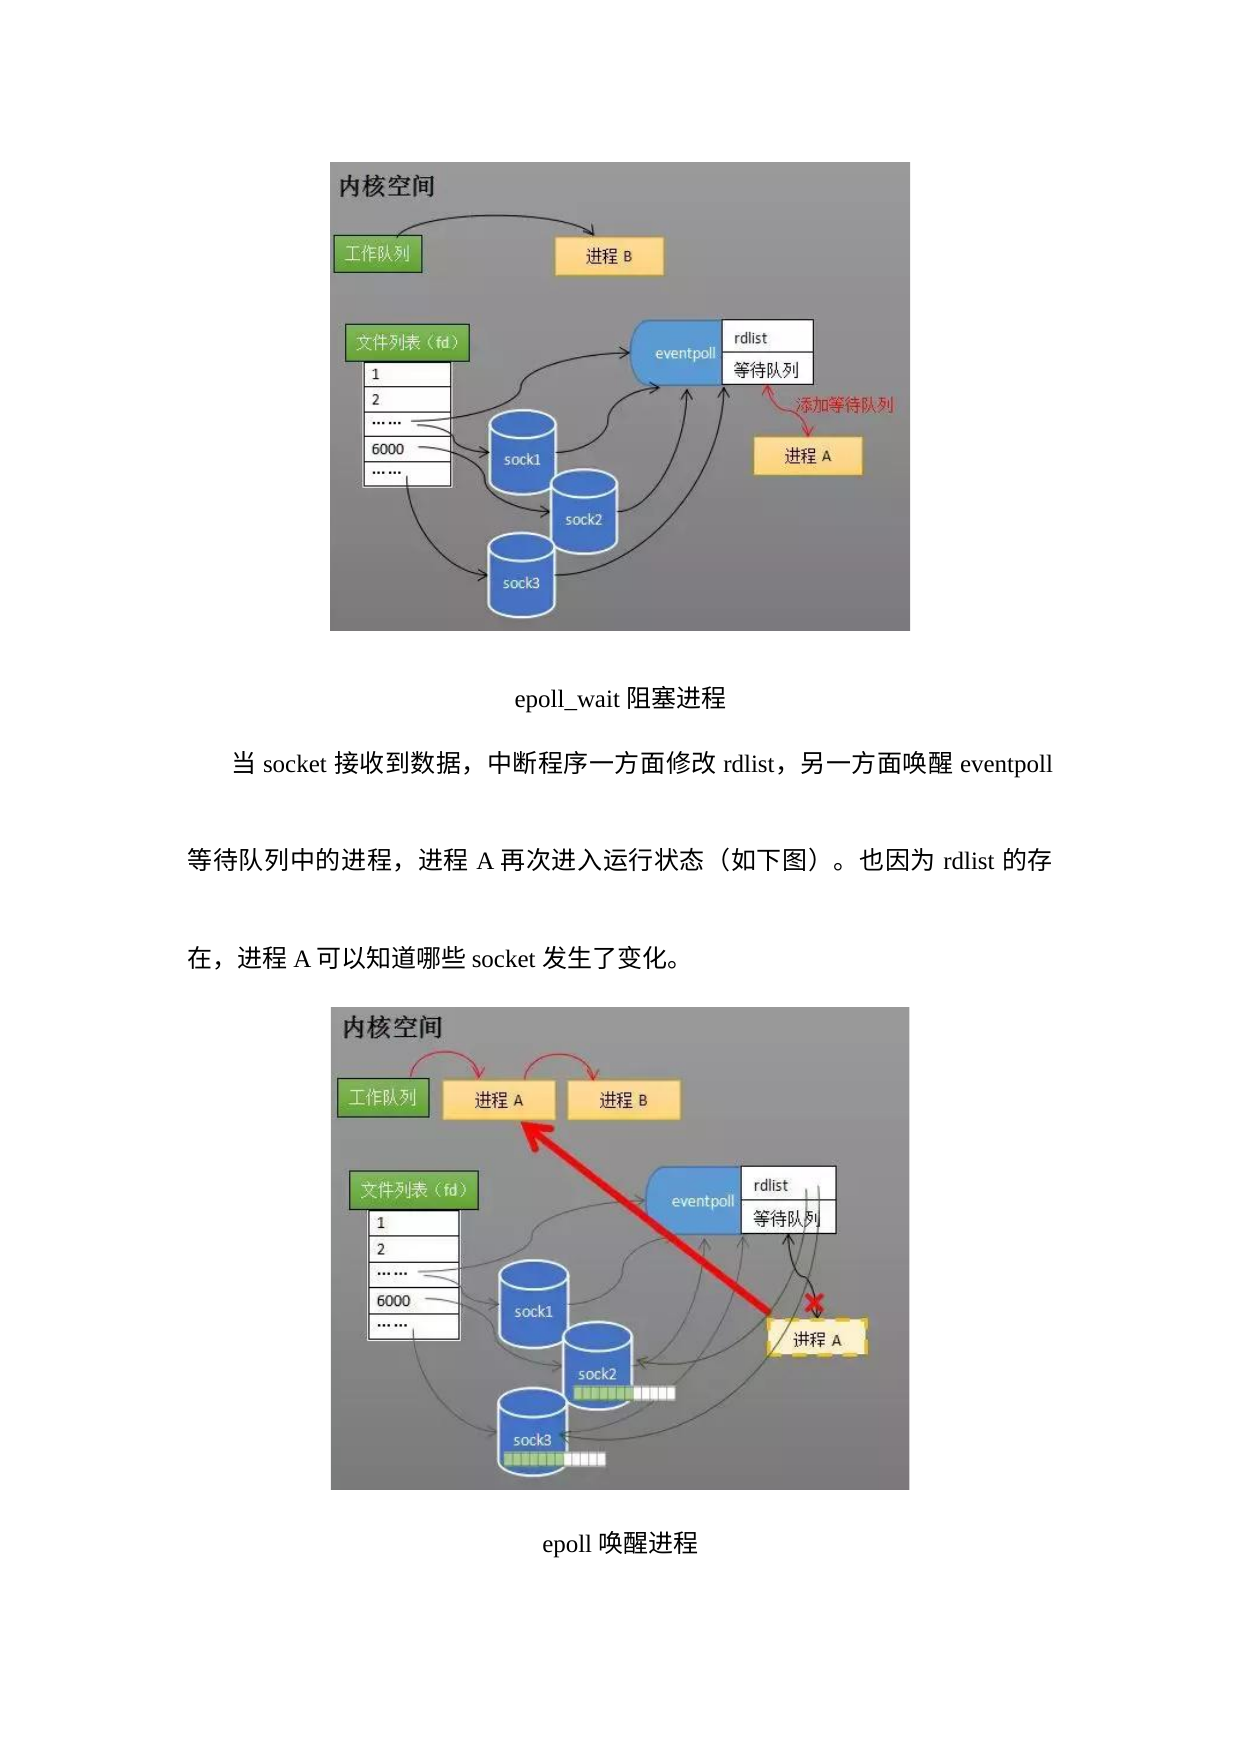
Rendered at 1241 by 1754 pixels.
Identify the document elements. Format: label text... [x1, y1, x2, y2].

picture [330, 1007, 910, 1490]
picture [330, 162, 911, 631]
text epoll_wait 阻塞进程 [187, 664, 1053, 729]
text epoll 唤醒进程 [187, 1509, 1053, 1574]
text 当 socket 接收到数据，中断程序一方面修改 rdlist，另一方面唤醒 eventpoll 等待队列中的进程，进程 A 再次进入运行状态（如下图）。也因为 rdlist 的存在，进程 A 可以知道哪些 socket 发生了变化。 [187, 729, 1053, 989]
